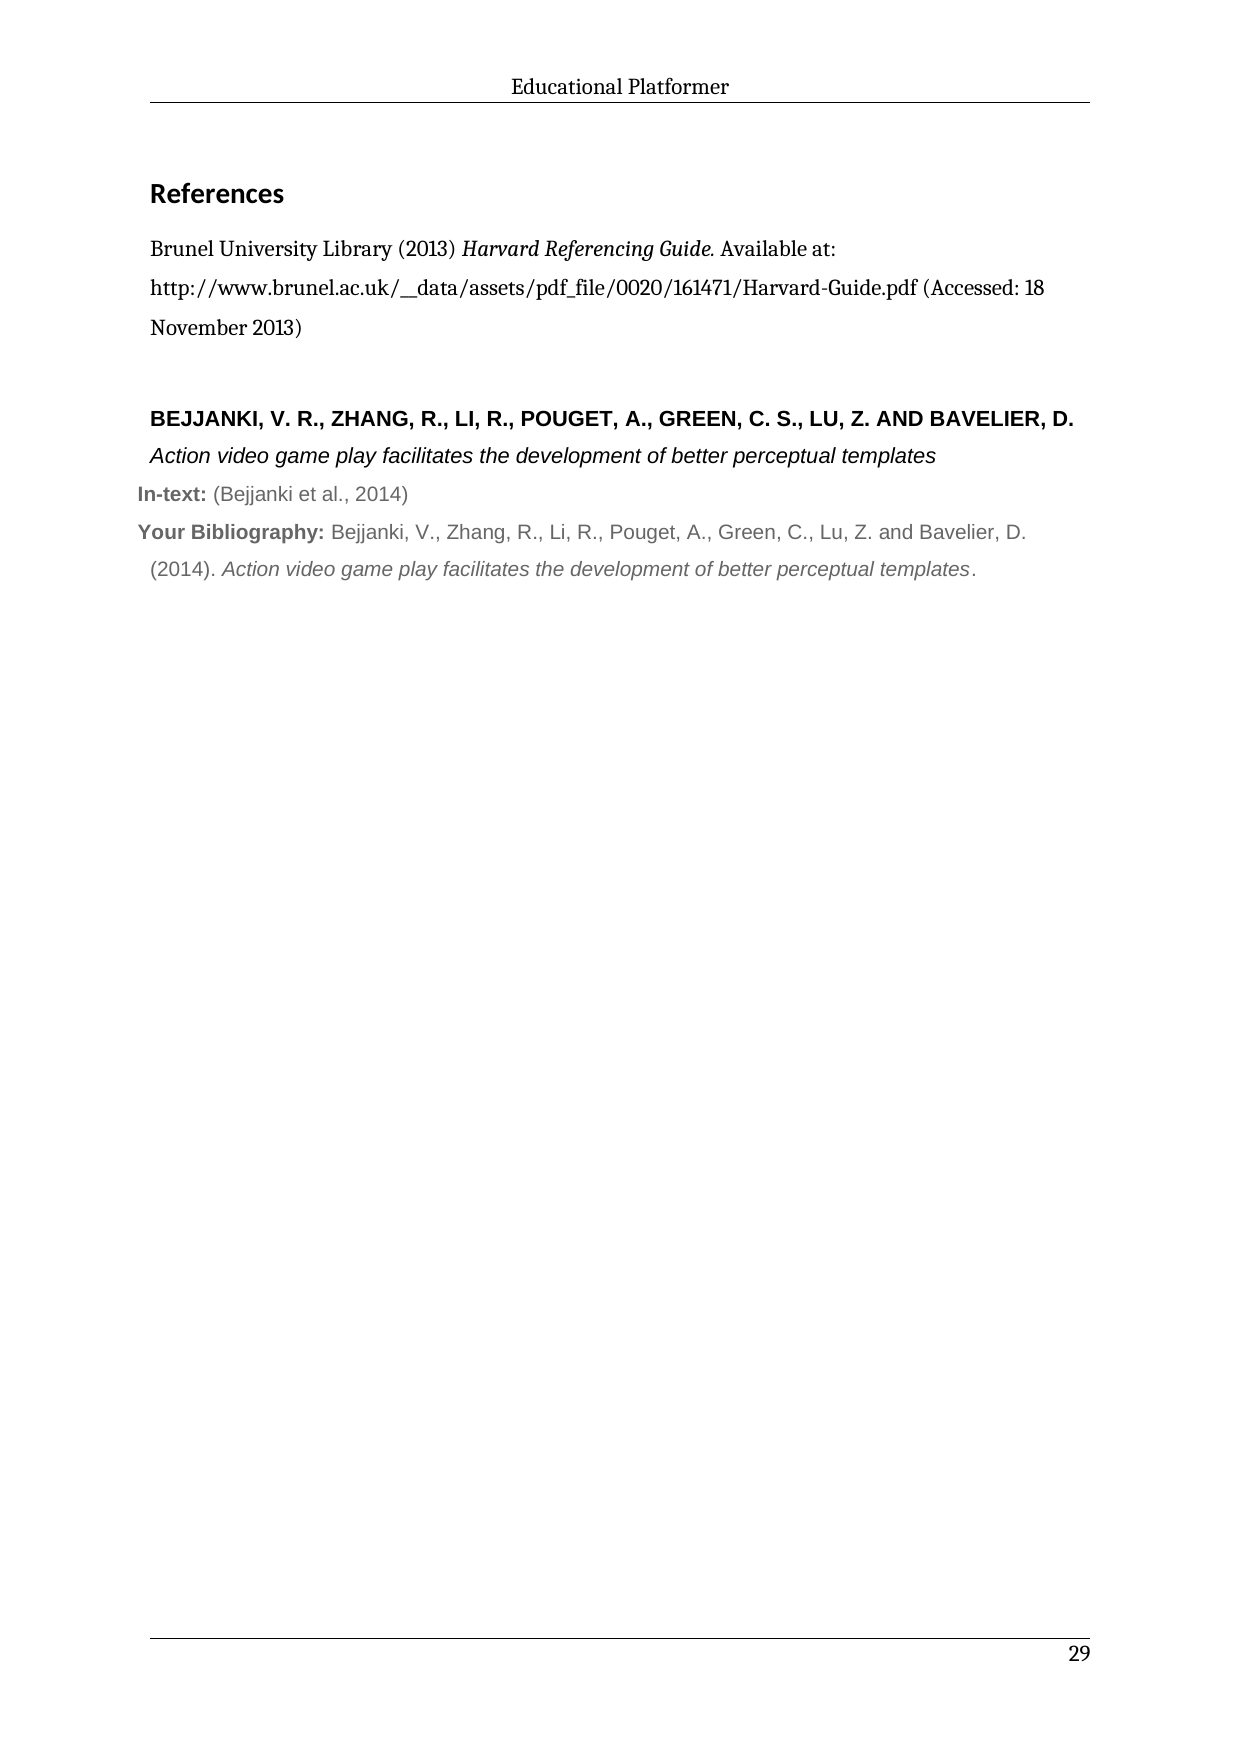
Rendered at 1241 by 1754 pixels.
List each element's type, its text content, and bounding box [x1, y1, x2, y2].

subtitle BEJJANKI, V. R., ZHANG, R., LI, R., POUGET, A., GREEN, C. S., LU, Z. AND BAVELIER, D. [150, 393, 1090, 431]
subtitle Action video game play facilitates the development of better perceptual templates [150, 431, 1090, 468]
text Your Bibliography: Bejjanki, V., Zhang, R., Li, R., Pouget, A., Green, C., Lu, Z. and Bavelier, D. (2014). Action video game play facilitates the development of better perceptual templates. [137, 506, 1090, 581]
text Brunel University Library (2013) Harvard Referencing Guide. Available at: http://www.brunel.ac.uk/__data/assets/pdf_file/0020/161471/Harvard-Guide.pdf (Accessed: 18 November 2013) [150, 236, 1090, 341]
text In-text: (Bejjanki et al., 2014) [137, 468, 1090, 506]
subtitle References [150, 175, 1090, 211]
